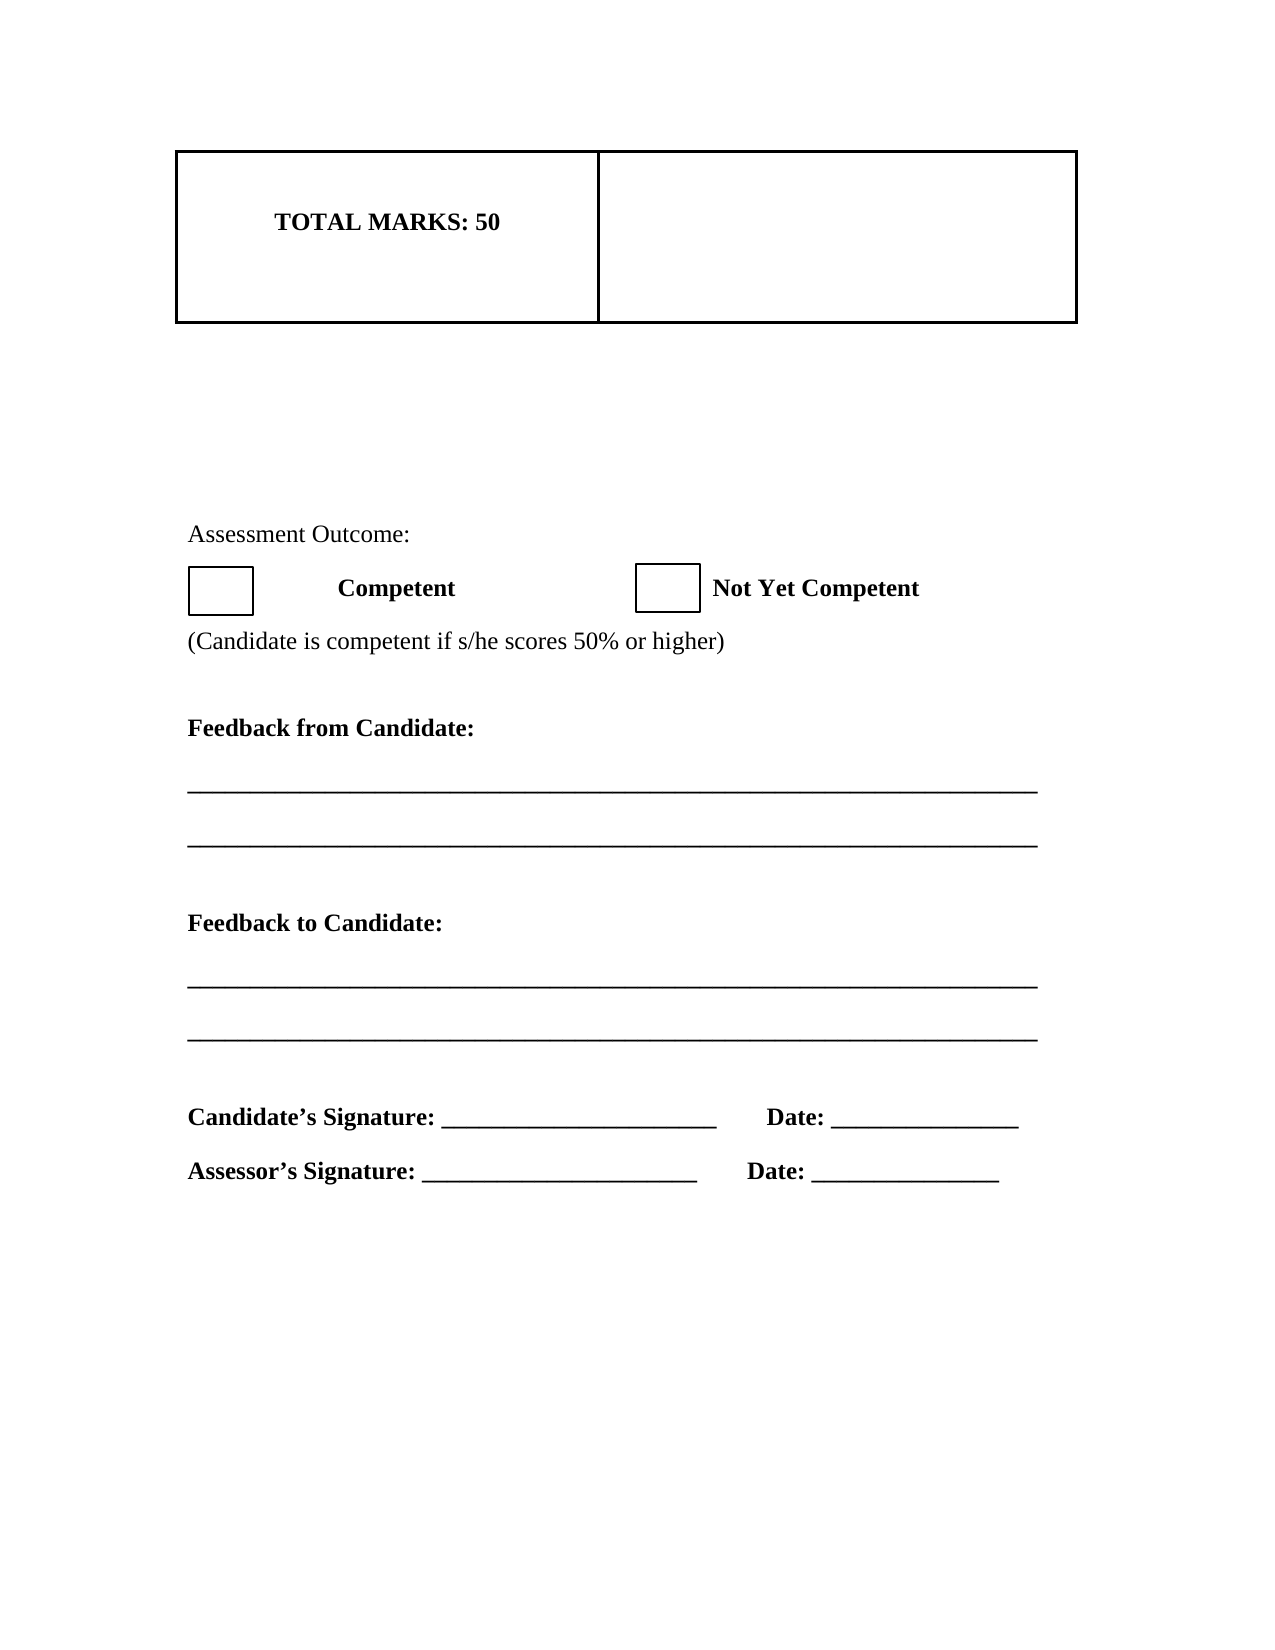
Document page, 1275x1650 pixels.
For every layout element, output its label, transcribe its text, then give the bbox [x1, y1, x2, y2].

text ____________________________________________________________________ [187, 962, 1087, 991]
text ____________________________________________________________________ [187, 767, 1087, 796]
text ____________________________________________________________________ [187, 821, 1087, 850]
text Candidate’s Signature: ______________________ Date: _______________ [187, 1069, 1087, 1131]
text Competent Not Yet Competent [701, 573, 1087, 601]
table_cell TOTAL MARKS: 50 [178, 153, 597, 321]
text Feedback from Candidate: [187, 680, 1087, 742]
text Competent Not Yet Competent [254, 573, 635, 601]
text Assessor’s Signature: ______________________ Date: _______________ [187, 1156, 1087, 1185]
text Assessment Outcome: [187, 486, 1087, 547]
text ____________________________________________________________________ [187, 1016, 1087, 1044]
text (Candidate is competent if s/he scores 50% or higher) [187, 626, 1087, 655]
text Feedback to Candidate: [187, 875, 1087, 937]
table_cell [600, 153, 1075, 321]
